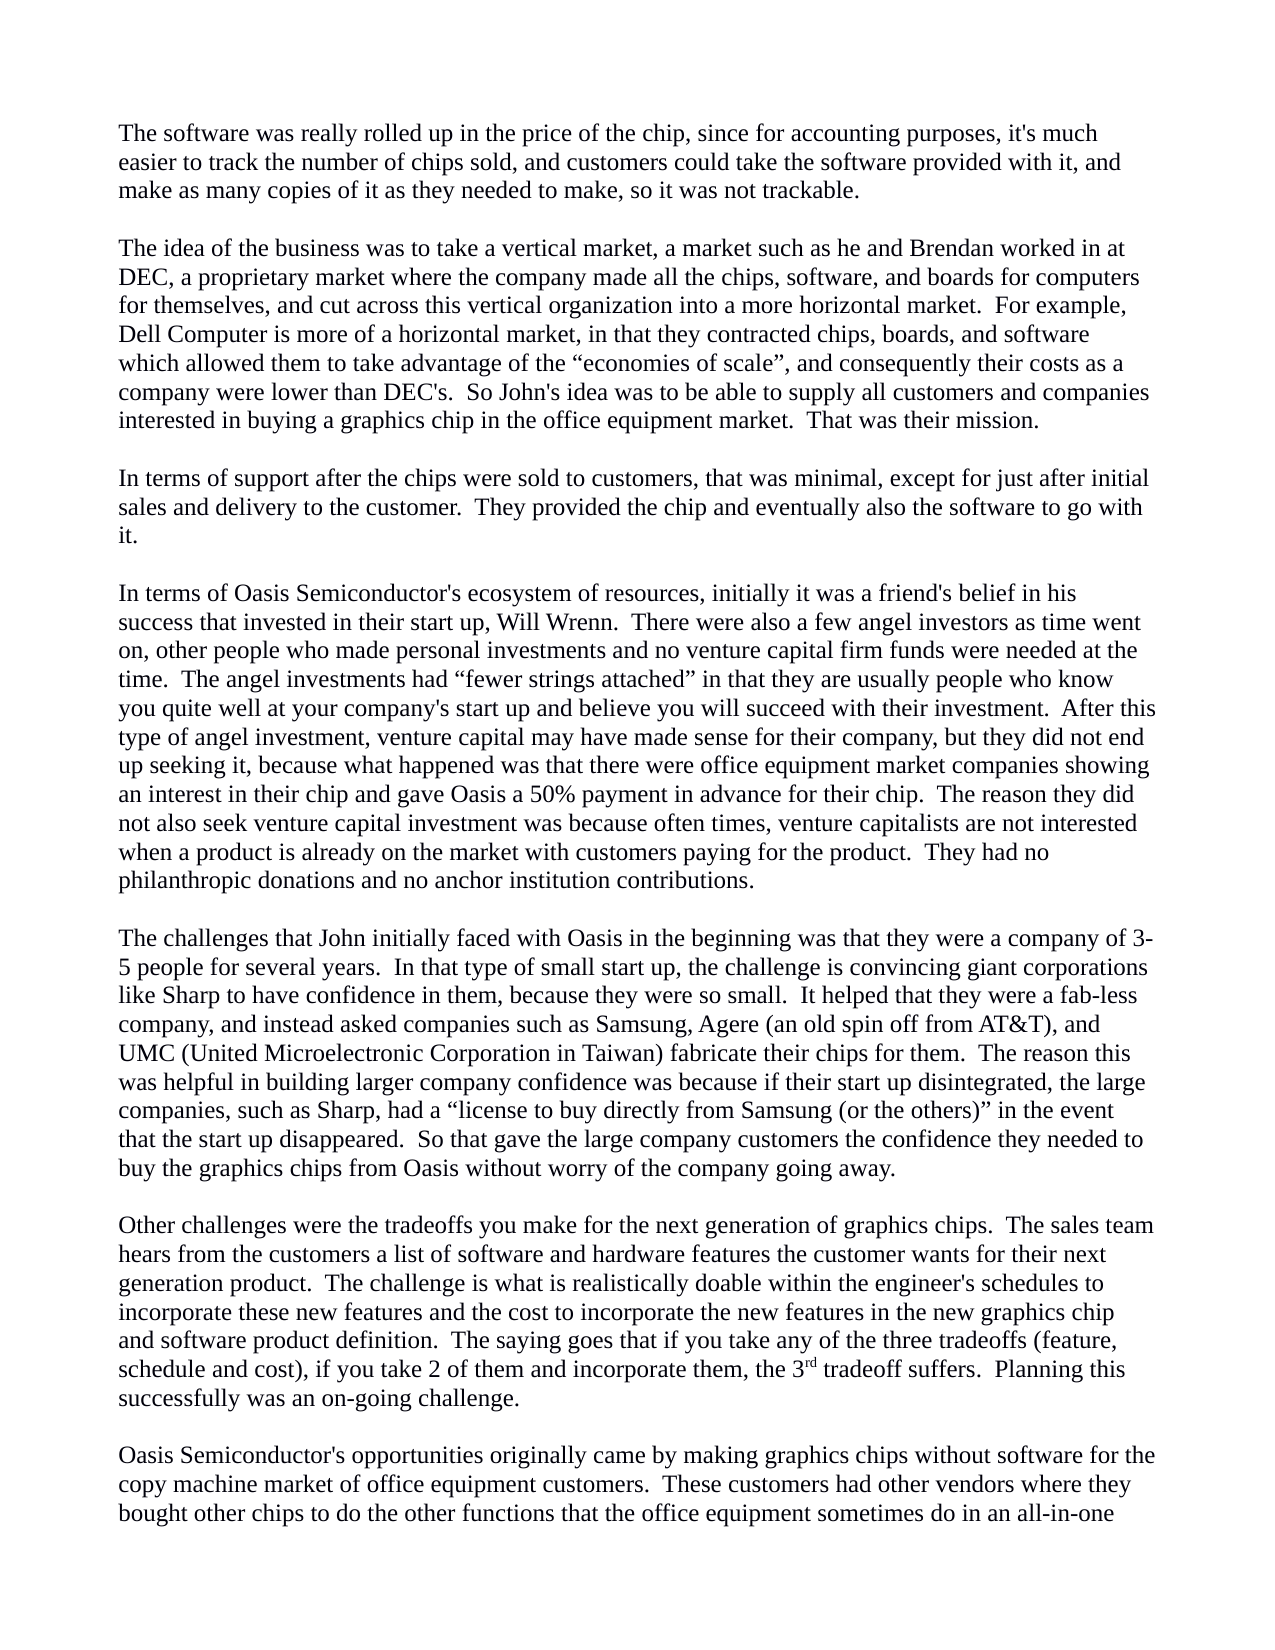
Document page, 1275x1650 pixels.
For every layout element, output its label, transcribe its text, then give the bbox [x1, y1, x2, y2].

text Other challenges were the tradeoffs you make for the next generation of graphics chips. The sales team hears from the customers a list of software and hardware features the customer wants for their next generation product. The challenge is what is realistically doable within the engineer's schedules to incorporate these new features and the cost to incorporate the new features in the new graphics chip and software product definition. The saying goes that if you take any of the three tradeoffs (feature, schedule and cost), if you take 2 of them and incorporate them, the 3rd tradeoff suffers. Planning this successfully was an on-going challenge. [118, 1211, 1157, 1412]
text In terms of support after the chips were sold to customers, that was minimal, except for just after initial sales and delivery to the customer. They provided the chip and eventually also the software to go with it. [118, 463, 1157, 549]
text The idea of the business was to take a vertical market, a market such as he and Brendan worked in at DEC, a proprietary market where the company made all the chips, software, and boards for computers for themselves, and cut across this vertical organization into a more horizontal market. For example, Dell Computer is more of a horizontal market, in that they contracted chips, boards, and software which allowed them to take advantage of the “economies of scale”, and consequently their costs as a company were lower than DEC's. So John's idea was to be able to supply all customers and companies interested in buying a graphics chip in the office equipment market. That was their mission. [118, 233, 1157, 434]
text The challenges that John initially faced with Oasis in the beginning was that they were a company of 3-5 people for several years. In that type of small start up, the challenge is convincing giant corporations like Sharp to have confidence in them, because they were so small. It helped that they were a fab-less company, and instead asked companies such as Samsung, Agere (an old spin off from AT&T), and UMC (United Microelectronic Corporation in Taiwan) fabricate their chips for them. The reason this was helpful in building larger company confidence was because if their start up disintegrated, the large companies, such as Sharp, had a “license to buy directly from Samsung (or the others)” in the event that the start up disappeared. So that gave the large company customers the confidence they needed to buy the graphics chips from Oasis without worry of the company going away. [118, 923, 1157, 1182]
text In terms of Oasis Semiconductor's ecosystem of resources, initially it was a friend's belief in his success that invested in their start up, Will Wrenn. There were also a few angel investors as time went on, other people who made personal investments and no venture capital firm funds were needed at the time. The angel investments had “fewer strings attached” in that they are usually people who know you quite well at your company's start up and believe you will succeed with their investment. After this type of angel investment, venture capital may have made sense for their company, but they did not end up seeking it, because what happened was that there were office equipment market companies showing an interest in their chip and gave Oasis a 50% payment in advance for their chip. The reason they did not also seek venture capital investment was because often times, venture capitalists are not interested when a product is already on the market with customers paying for the product. They had no philanthropic donations and no anchor institution contributions. [118, 578, 1157, 894]
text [118, 118, 1157, 204]
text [118, 1441, 1157, 1527]
